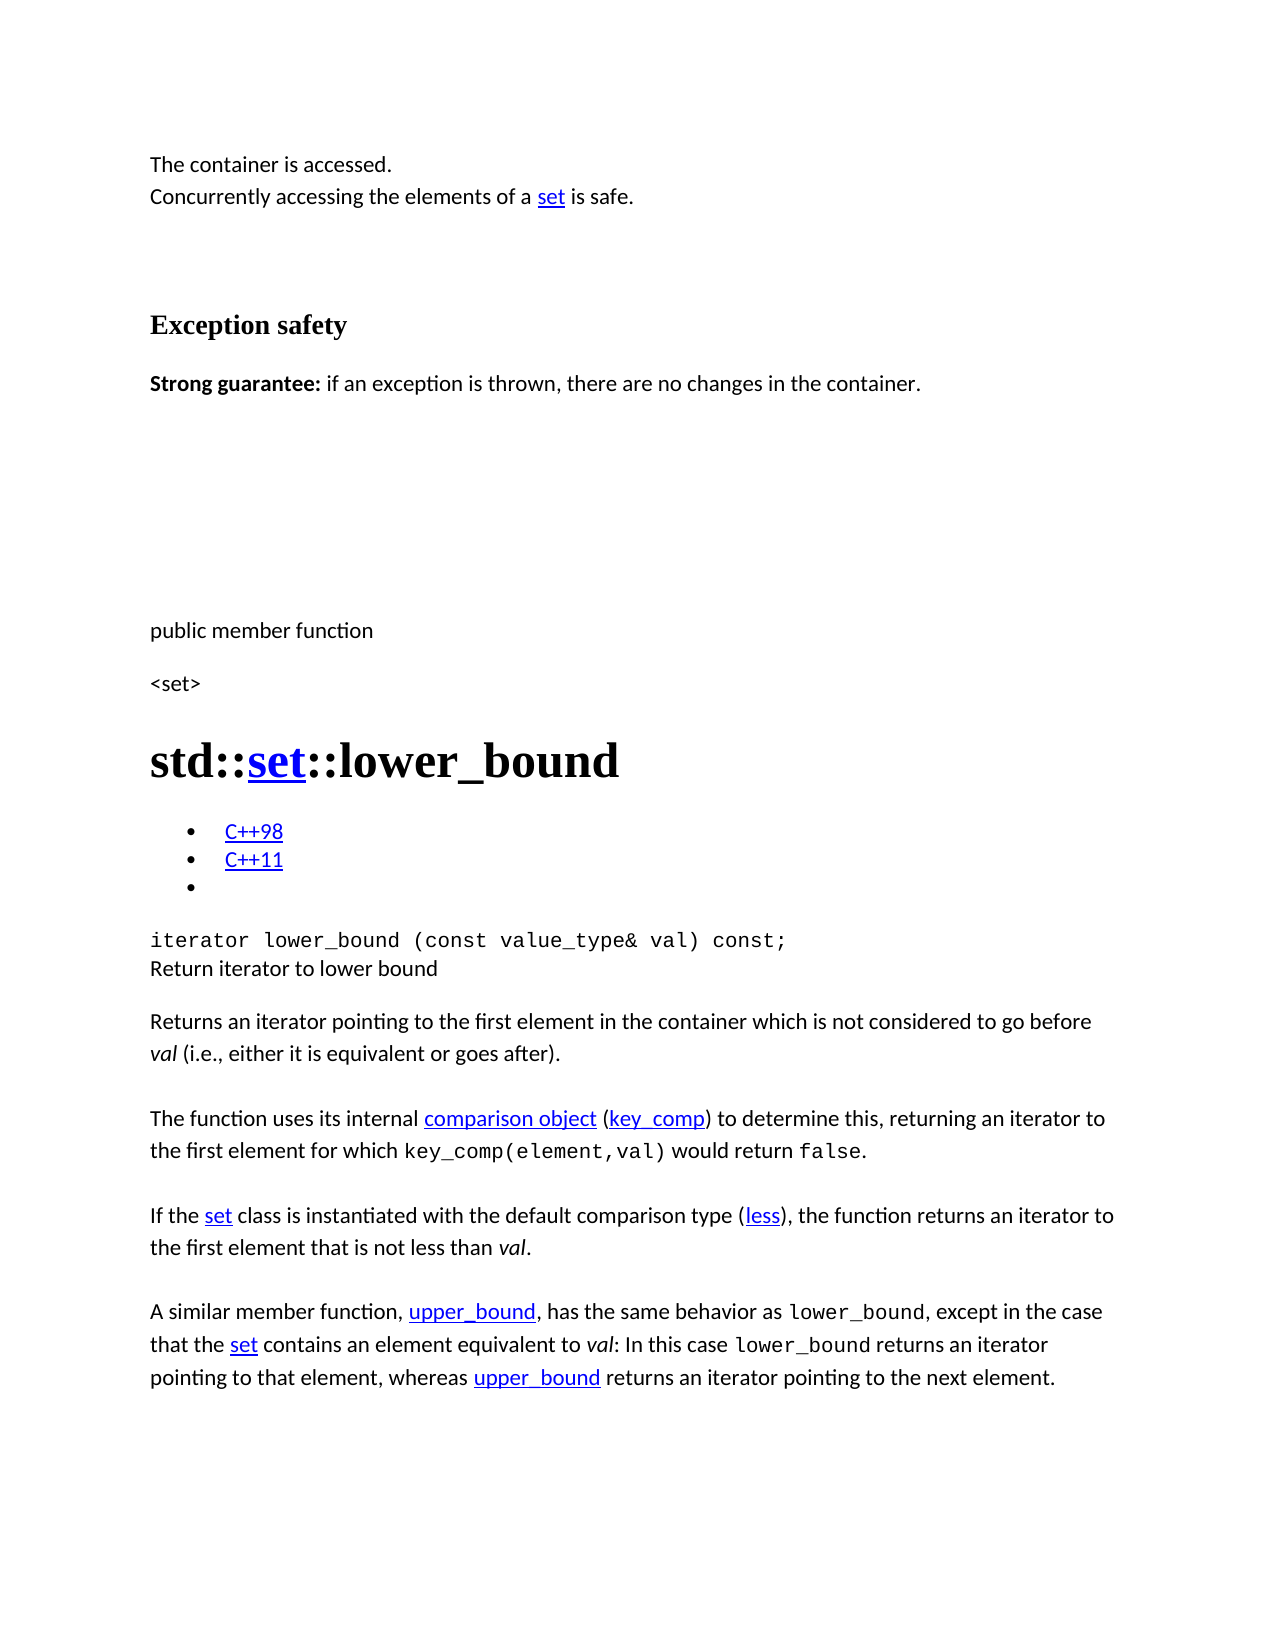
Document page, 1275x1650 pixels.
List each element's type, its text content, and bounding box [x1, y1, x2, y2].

text The container is accessed. Concurrently accessing the elements of a set is safe. [150, 150, 1125, 274]
text public member function [150, 616, 1125, 644]
list C++11 [187, 845, 1125, 873]
text <set> [150, 669, 1125, 697]
list C++98 [187, 817, 1125, 845]
subtitle std::set::lower_bound [150, 731, 1125, 788]
text Returns an iterator pointing to the first element in the container which is not considered to go before val (i.e., either it is equivalent or goes after). The function uses its internal comparison object (key_comp) to determine this, returning an iterator to the first element for which key_comp(element,val) would return false. If the set class is instantiated with the default comparison type (less), the function returns an iterator to the first element that is not less than val. A similar member function, upper_bound, has the same behavior as lower_bound, except in the case that the set contains an element equivalent to val: In this case lower_bound returns an iterator pointing to that element, whereas upper_bound returns an iterator pointing to the next element. [150, 1007, 1125, 1455]
subtitle Exception safety [150, 308, 1125, 340]
text Return iterator to lower bound [150, 954, 1125, 982]
text Strong guarantee: if an exception is thrown, there are no changes in the container. [150, 369, 1125, 430]
text iterator lower_bound (const value_type& val) const; [150, 931, 1125, 954]
